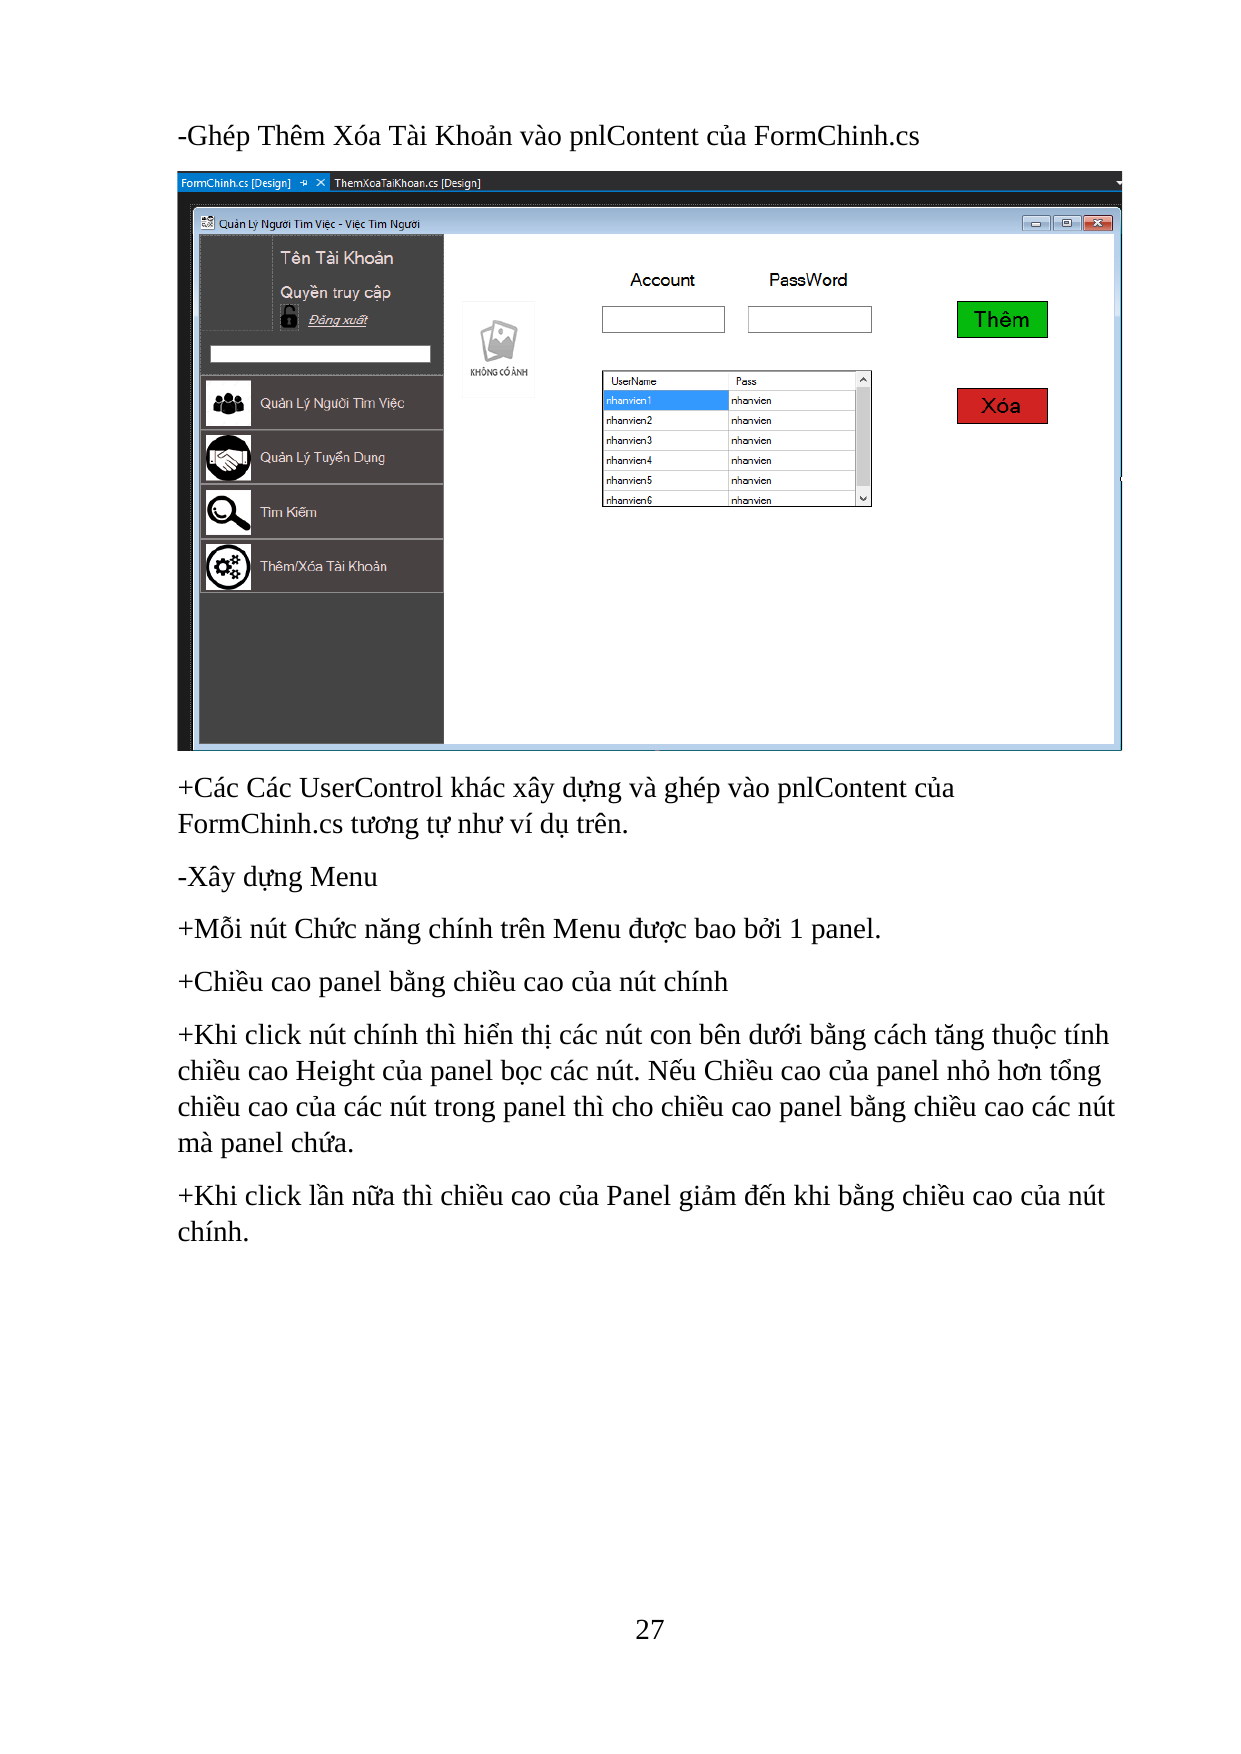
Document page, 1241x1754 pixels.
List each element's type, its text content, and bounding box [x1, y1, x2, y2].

text +Khi click nút chính thì hiển thị các nút con bên dưới bằng cách tăng thuộc tính chiều cao Height của panel bọc các nút. Nếu Chiều cao của panel nhỏ hơn tổng chiều cao của các nút trong panel thì cho chiều cao panel bằng chiều cao các nút mà panel chứa. [177, 1017, 1122, 1159]
text +Mỗi nút Chức năng chính trên Menu được bao bởi 1 panel. [177, 911, 1122, 945]
text +Khi click lần nữa thì chiều cao của Panel giảm đến khi bằng chiều cao của nút chính. [177, 1178, 1122, 1248]
text +Chiều cao panel bằng chiều cao của nút chính [177, 964, 1122, 998]
picture [177, 171, 1123, 751]
text +Các Các UserControl khác xây dựng và ghép vào pnlContent của FormChinh.cs tương tự như ví dụ trên. [177, 770, 1122, 839]
text -Xây dựng Menu [177, 859, 1122, 892]
text -Ghép Thêm Xóa Tài Khoản vào pnlContent của FormChinh.cs [177, 118, 1122, 152]
